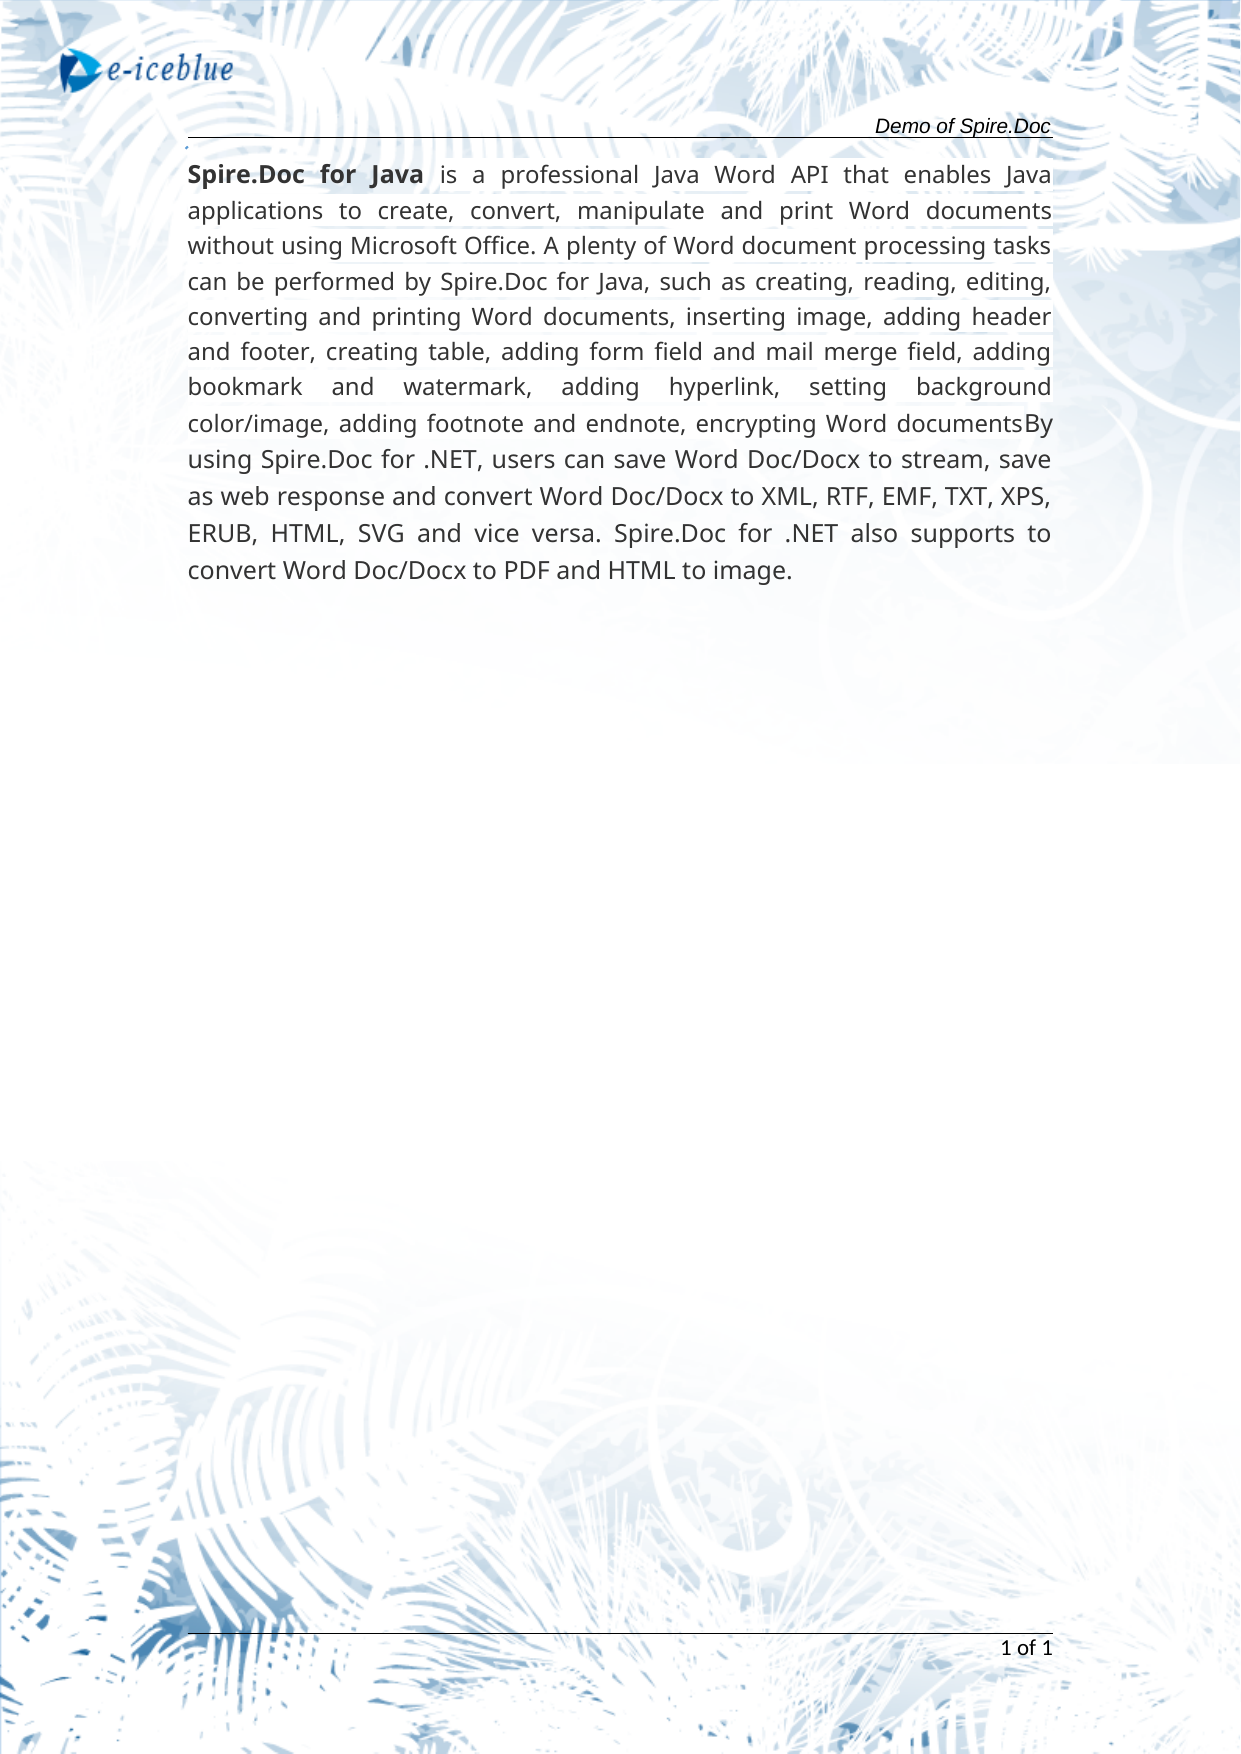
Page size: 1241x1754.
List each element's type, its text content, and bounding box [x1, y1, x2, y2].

text Spire.Doc for Java is a professional Java Word API that enables Java applications to create, convert, manipulate and print Word documents without using Microsoft Office. A plenty of Word document processing tasks can be performed by Spire.Doc for Java, such as creating, reading, editing, converting and printing Word documents, inserting image, adding header and footer, creating table, adding form field and mail merge field, adding bookmark and watermark, adding hyperlink, setting background color/image, adding footnote and endnote, encrypting Word documentsBy using Spire.Doc for .NET, users can save Word Doc/Docx to stream, save as web response and convert Word Doc/Docx to XML, RTF, EMF, TXT, XPS, ERUB, HTML, SVG and vice versa. Spire.Doc for .NET also supports to convert Word Doc/Docx to PDF and HTML to image. [187, 157, 1053, 241]
text Spire.Doc for Java is a professional Java Word API that enables Java applications to create, convert, manipulate and print Word documents without using Microsoft Office. A plenty of Word document processing tasks can be performed by Spire.Doc for Java, such as creating, reading, editing, converting and printing Word documents, inserting image, adding header and footer, creating table, adding form field and mail merge field, adding bookmark and watermark, adding hyperlink, setting background color/image, adding footnote and endnote, encrypting Word documentsBy using Spire.Doc for .NET, users can save Word Doc/Docx to stream, save as web response and convert Word Doc/Docx to XML, RTF, EMF, TXT, XPS, ERUB, HTML, SVG and vice versa. Spire.Doc for .NET also supports to convert Word Doc/Docx to PDF and HTML to image. [187, 242, 1053, 586]
picture [0, 0, 1241, 764]
picture [0, 1161, 1241, 1754]
